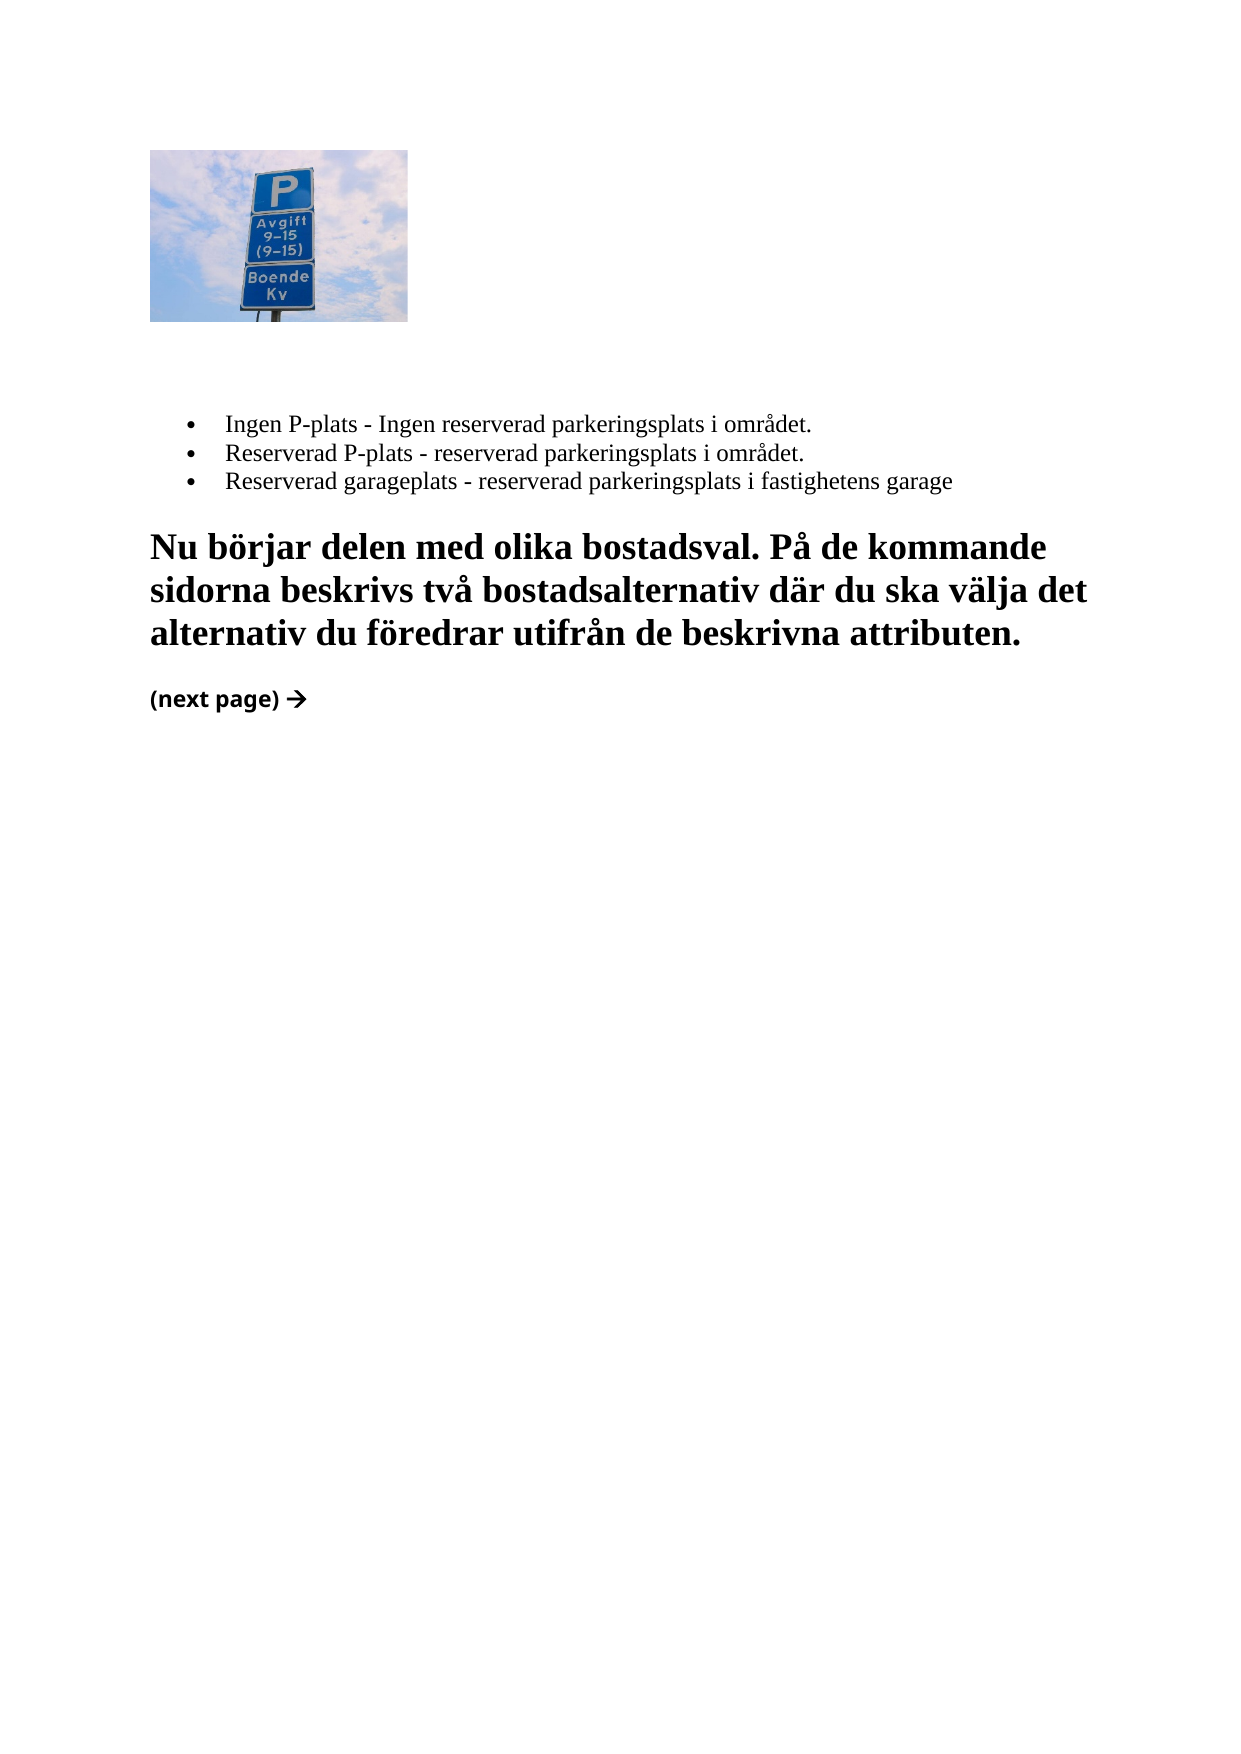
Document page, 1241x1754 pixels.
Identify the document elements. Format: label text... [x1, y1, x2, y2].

list Reserverad P-plats - reserverad parkeringsplats i området. [187, 438, 1090, 466]
picture [150, 150, 408, 322]
text Nu börjar delen med olika bostadsval. På de kommande sidorna beskrivs två bostadsalternativ där du ska välja det alternativ du föredrar utifrån de beskrivna attributen. [150, 524, 1090, 654]
text (next page) [150, 683, 1090, 714]
list Reserverad garageplats - reserverad parkeringsplats i fastighetens garage [187, 466, 1090, 495]
list Ingen P-plats - Ingen reserverad parkeringsplats i området. [187, 409, 1090, 438]
